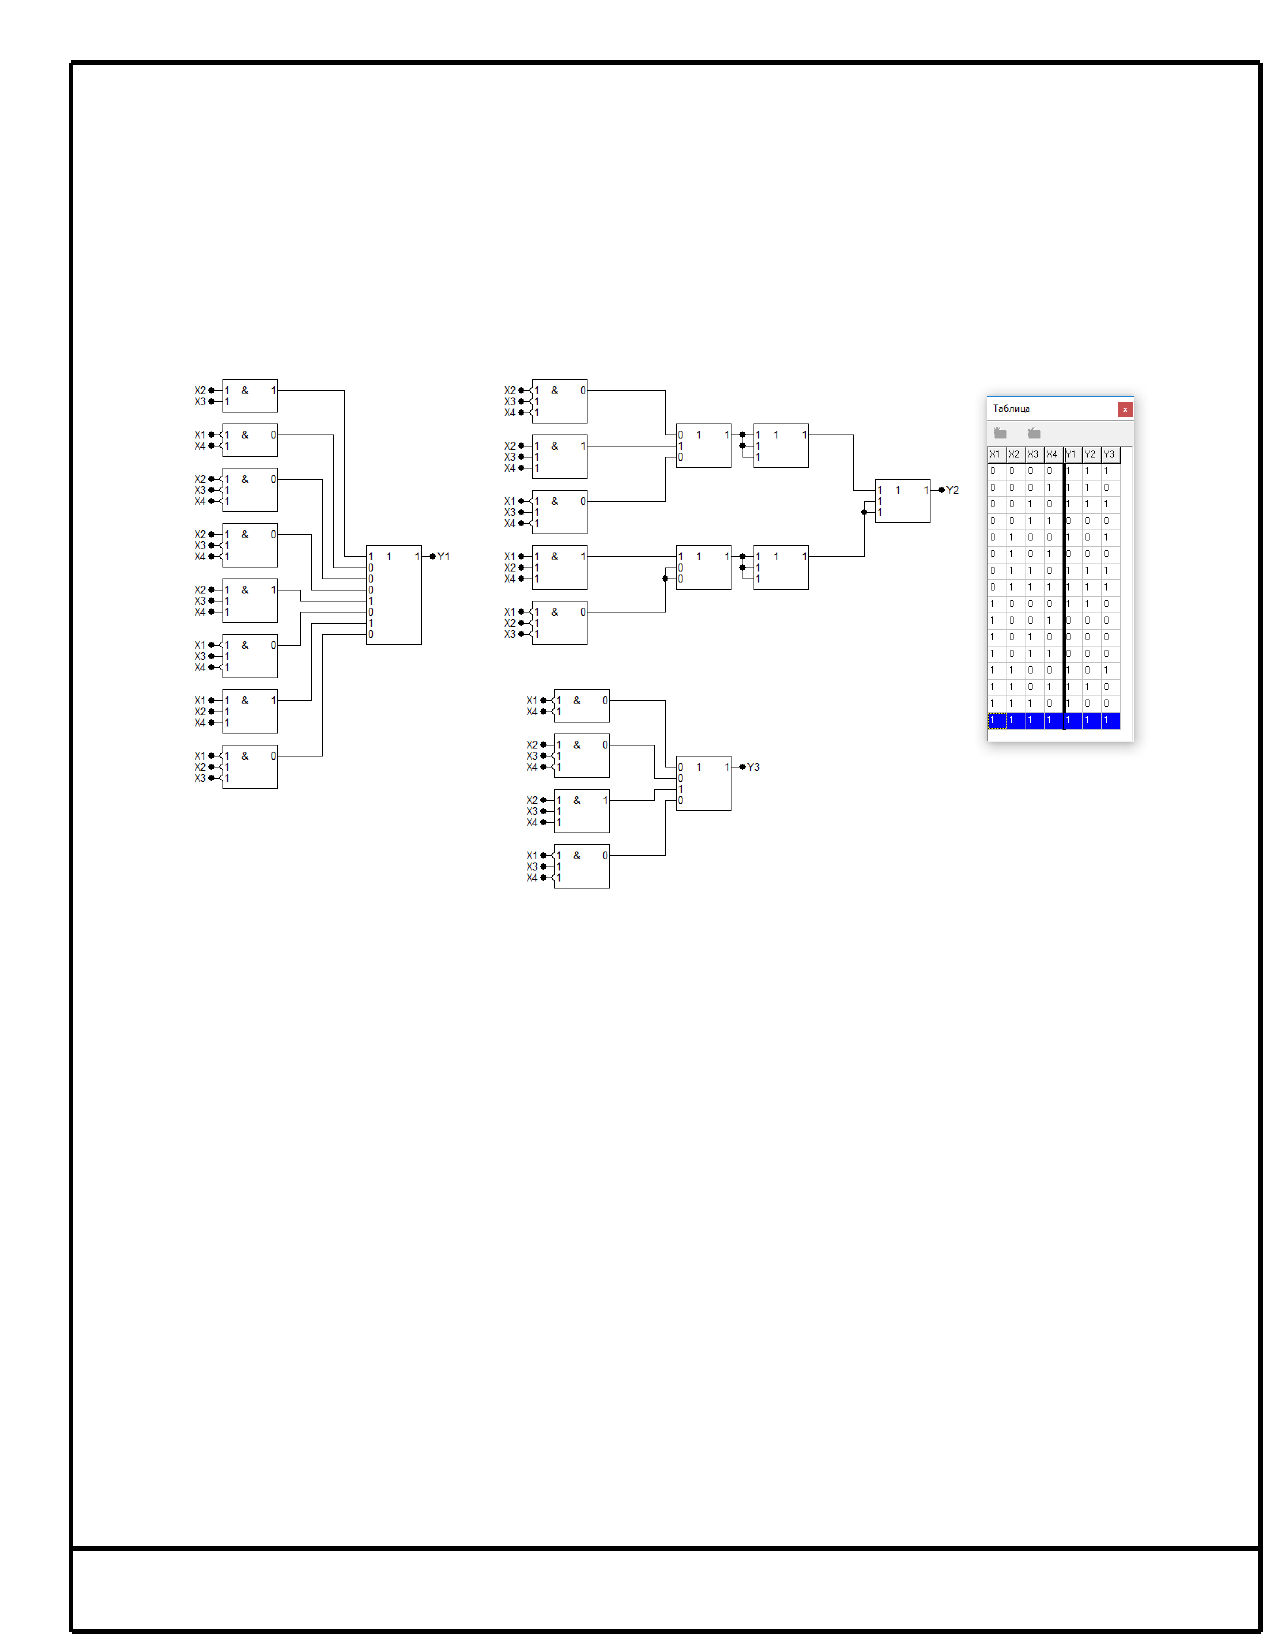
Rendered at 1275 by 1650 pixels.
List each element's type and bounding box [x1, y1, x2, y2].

picture [177, 363, 1191, 923]
